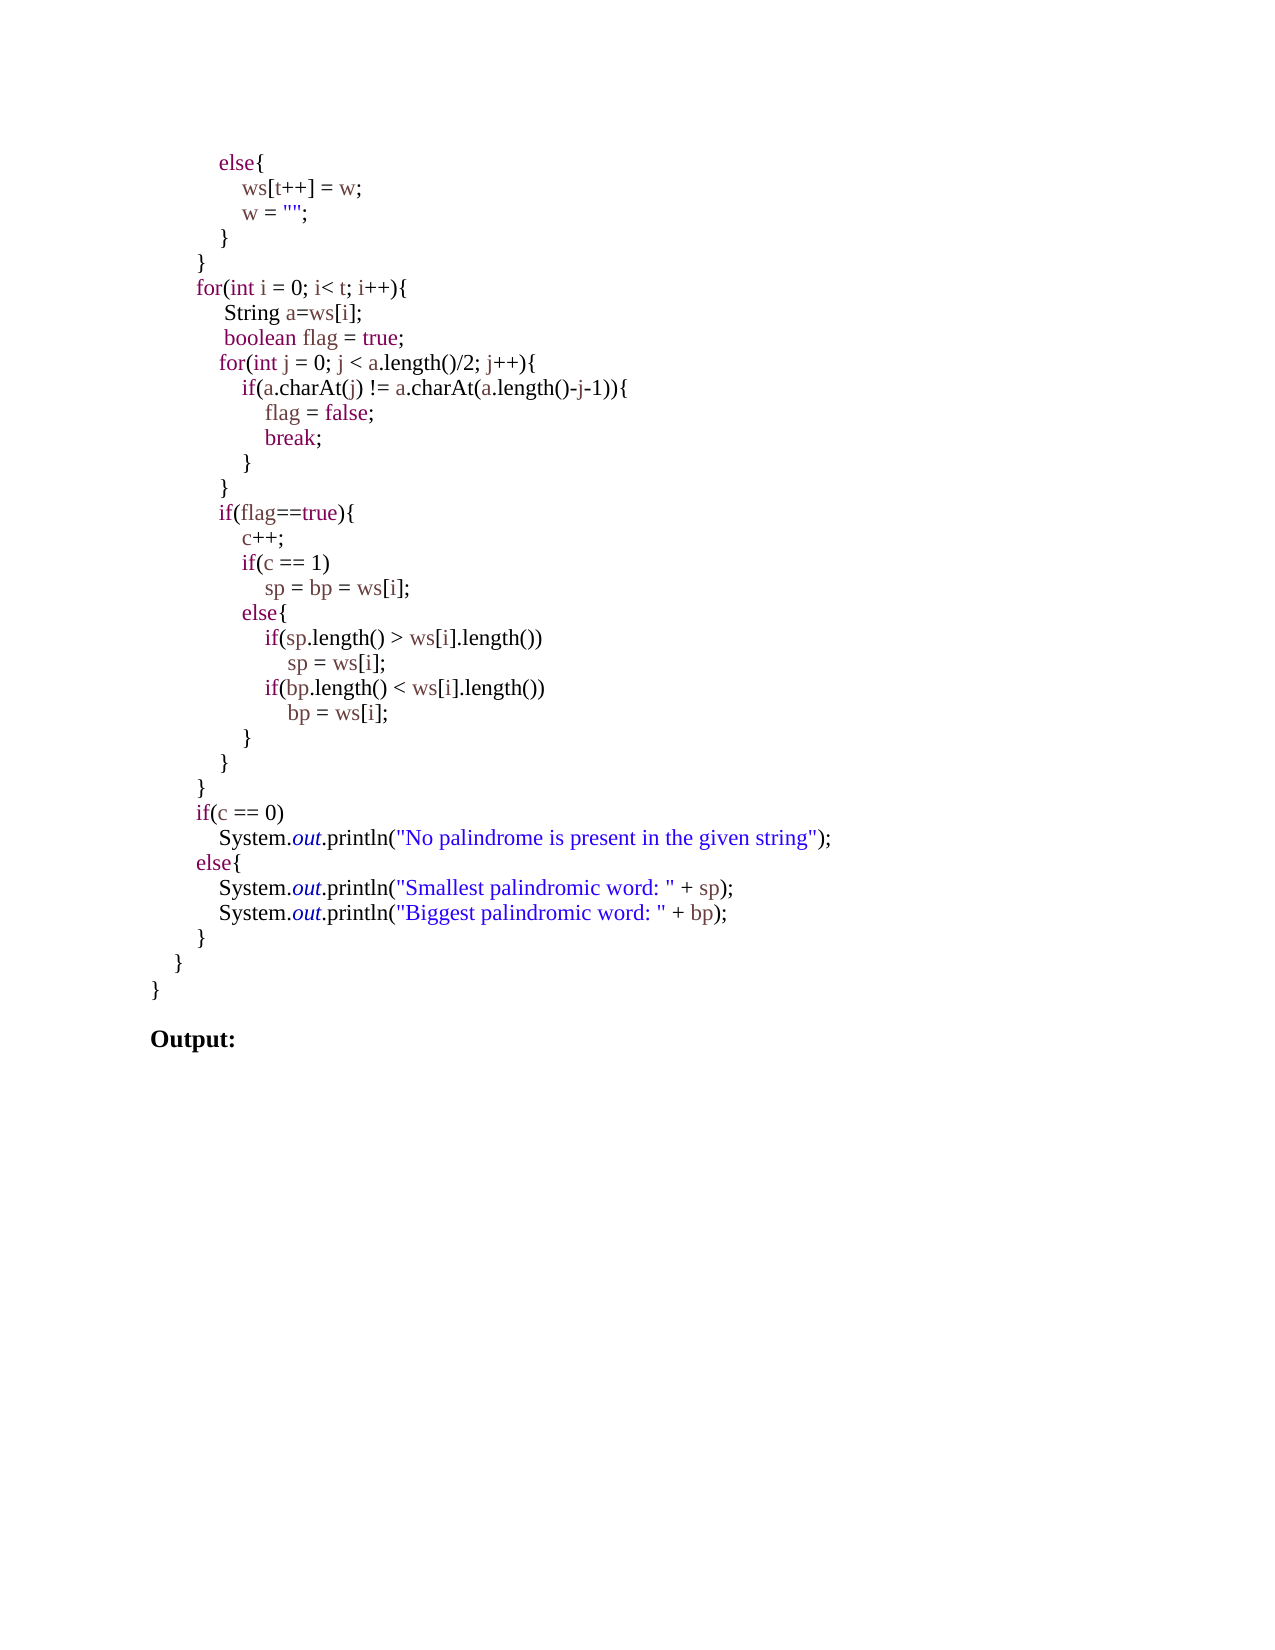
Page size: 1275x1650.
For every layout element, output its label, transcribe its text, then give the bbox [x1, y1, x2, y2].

text else{ [150, 600, 1125, 625]
text } [150, 475, 1125, 500]
text if(c == 0) [150, 800, 1125, 825]
text if(flag==true){ [150, 500, 1125, 525]
text sp = ws[i]; [150, 650, 1125, 675]
text } [150, 775, 1125, 800]
text if(c == 1) [150, 550, 1125, 575]
text sp = bp = ws[i]; [150, 575, 1125, 600]
text if(sp.length() > ws[i].length()) [150, 625, 1125, 650]
text boolean flag = true; [150, 325, 1125, 350]
text for(int j = 0; j < a.length()/2; j++){ [150, 350, 1125, 375]
text System.out.println("Smallest palindromic word: " + sp); [150, 875, 1125, 900]
text c++; [150, 525, 1125, 550]
text System.out.println("No palindrome is present in the given string"); [150, 825, 1125, 850]
text flag = false; [150, 400, 1125, 425]
text } [150, 250, 1125, 275]
text } [150, 950, 1125, 975]
text } [150, 225, 1125, 250]
text } [150, 450, 1125, 475]
text break; [150, 425, 1125, 450]
text if(bp.length() < ws[i].length()) [150, 675, 1125, 700]
text ws[t++] = w; [150, 175, 1125, 200]
text if(a.charAt(j) != a.charAt(a.length()-j-1)){ [150, 375, 1125, 400]
text for(int i = 0; i< t; i++){ [150, 275, 1125, 300]
text String a=ws[i]; [150, 300, 1125, 325]
text } [150, 725, 1125, 750]
text Output: [150, 1024, 1125, 1053]
text bp = ws[i]; [150, 700, 1125, 725]
text System.out.println("Biggest palindromic word: " + bp); [150, 900, 1125, 925]
text } [150, 750, 1125, 775]
text else{ [150, 850, 1125, 875]
text } [150, 975, 1125, 1004]
text } [150, 925, 1125, 950]
text w = ""; [150, 200, 1125, 225]
text else{ [150, 150, 1125, 175]
